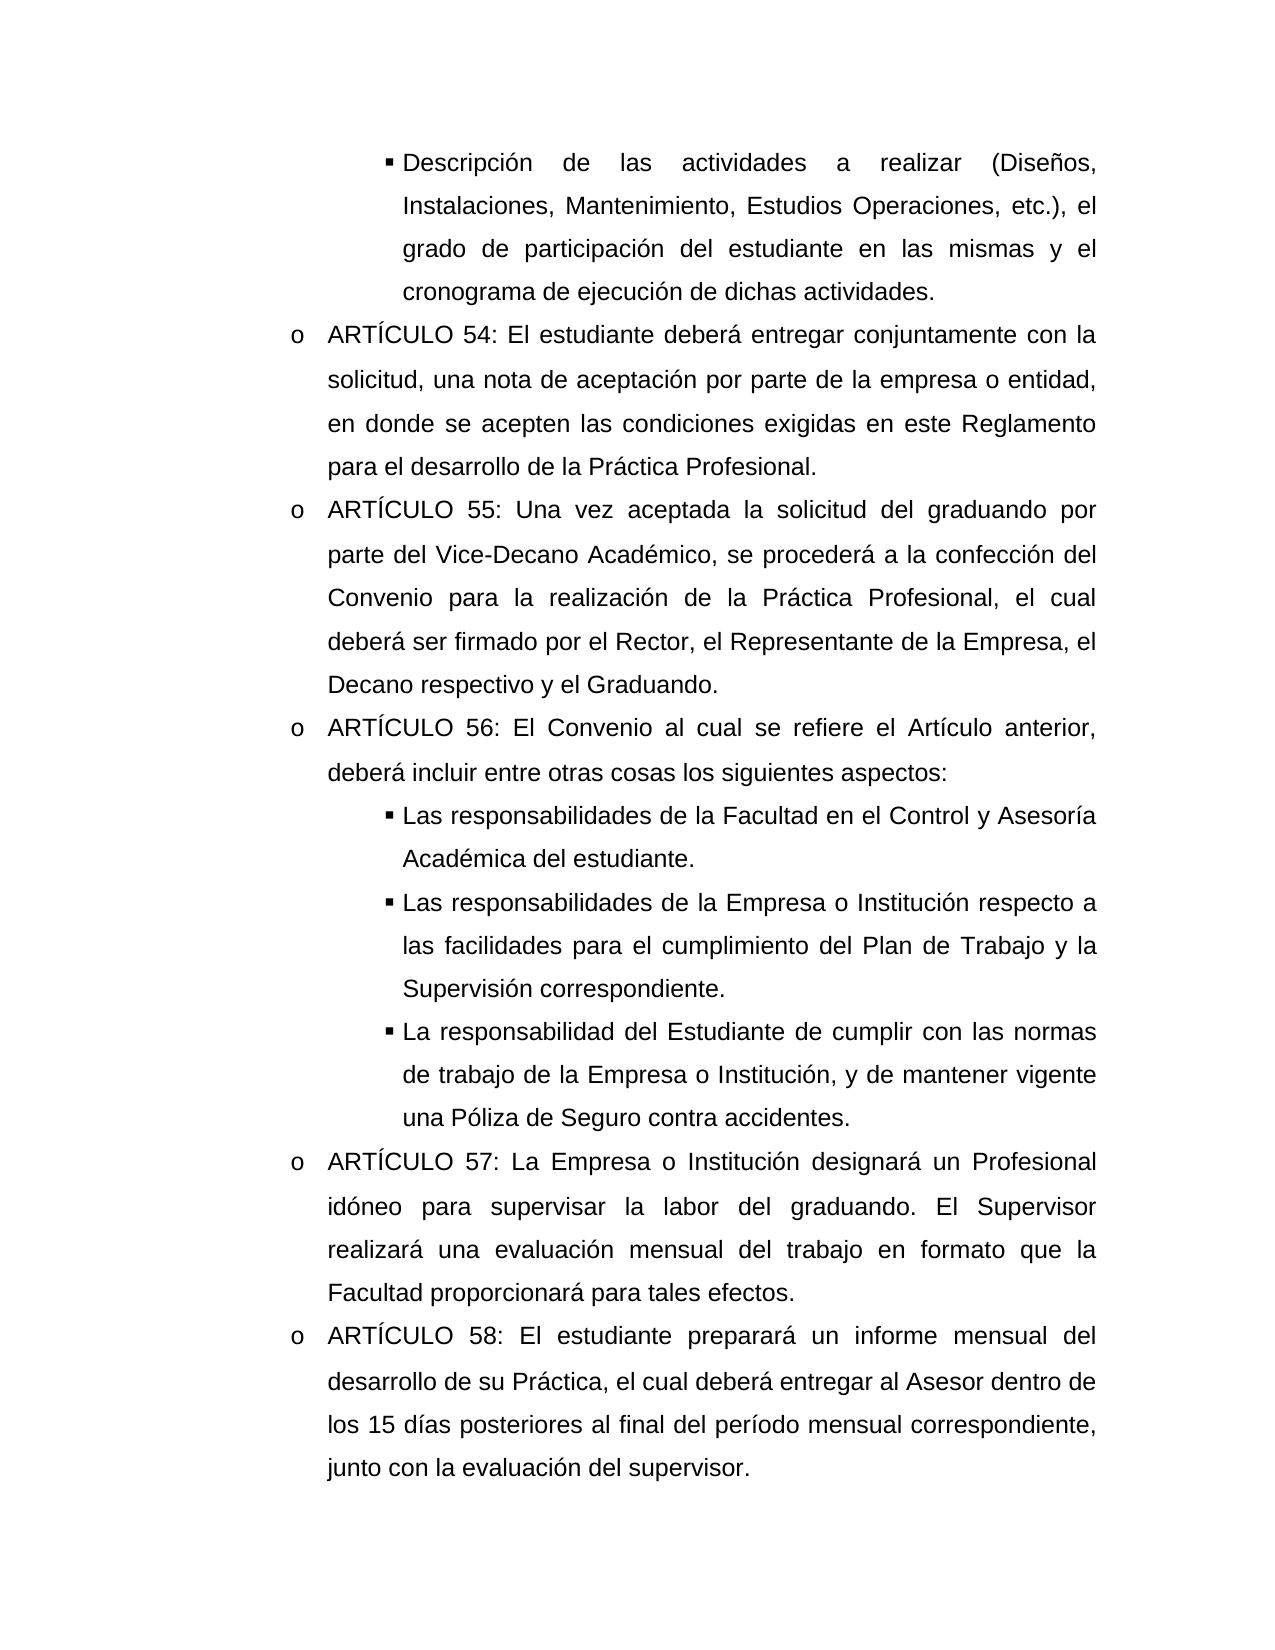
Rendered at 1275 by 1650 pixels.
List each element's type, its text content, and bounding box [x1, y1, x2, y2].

list Las responsabilidades de la Empresa o Institución respecto a las facilidades para el cumplimiento del Plan de Trabajo y la Supervisión correspondiente. [383, 887, 1098, 1003]
list Descripción de las actividades a realizar (Diseños, Instalaciones, Mantenimiento, Estudios Operaciones, etc.), el grado de participación del estudiante en las mismas y el cronograma de ejecución de dichas actividades. [383, 148, 1098, 306]
list ARTÍCULO 54: El estudiante deberá entregar conjuntamente con la solicitud, una nota de aceptación por parte de la empresa o entidad, en donde se acepten las condiciones exigidas en este Reglamento para el desarrollo de la Práctica Profesional. [290, 320, 1098, 481]
list La responsabilidad del Estudiante de cumplir con las normas de trabajo de la Empresa o Institución, y de mantener vigente una Póliza de Seguro contra accidentes. [383, 1017, 1098, 1132]
list ARTÍCULO 56: El Convenio al cual se refiere el Artículo anterior, deberá incluir entre otras cosas los siguientes aspectos: [290, 713, 1098, 787]
list Las responsabilidades de la Facultad en el Control y Asesoría Académica del estudiante. [383, 801, 1098, 873]
list ARTÍCULO 55: Una vez aceptada la solicitud del graduando por parte del Vice-Decano Académico, se procederá a la confección del Convenio para la realización de la Práctica Profesional, el cual deberá ser firmado por el Rector, el Representante de la Empresa, el Decano respectivo y el Graduando. [290, 495, 1098, 698]
